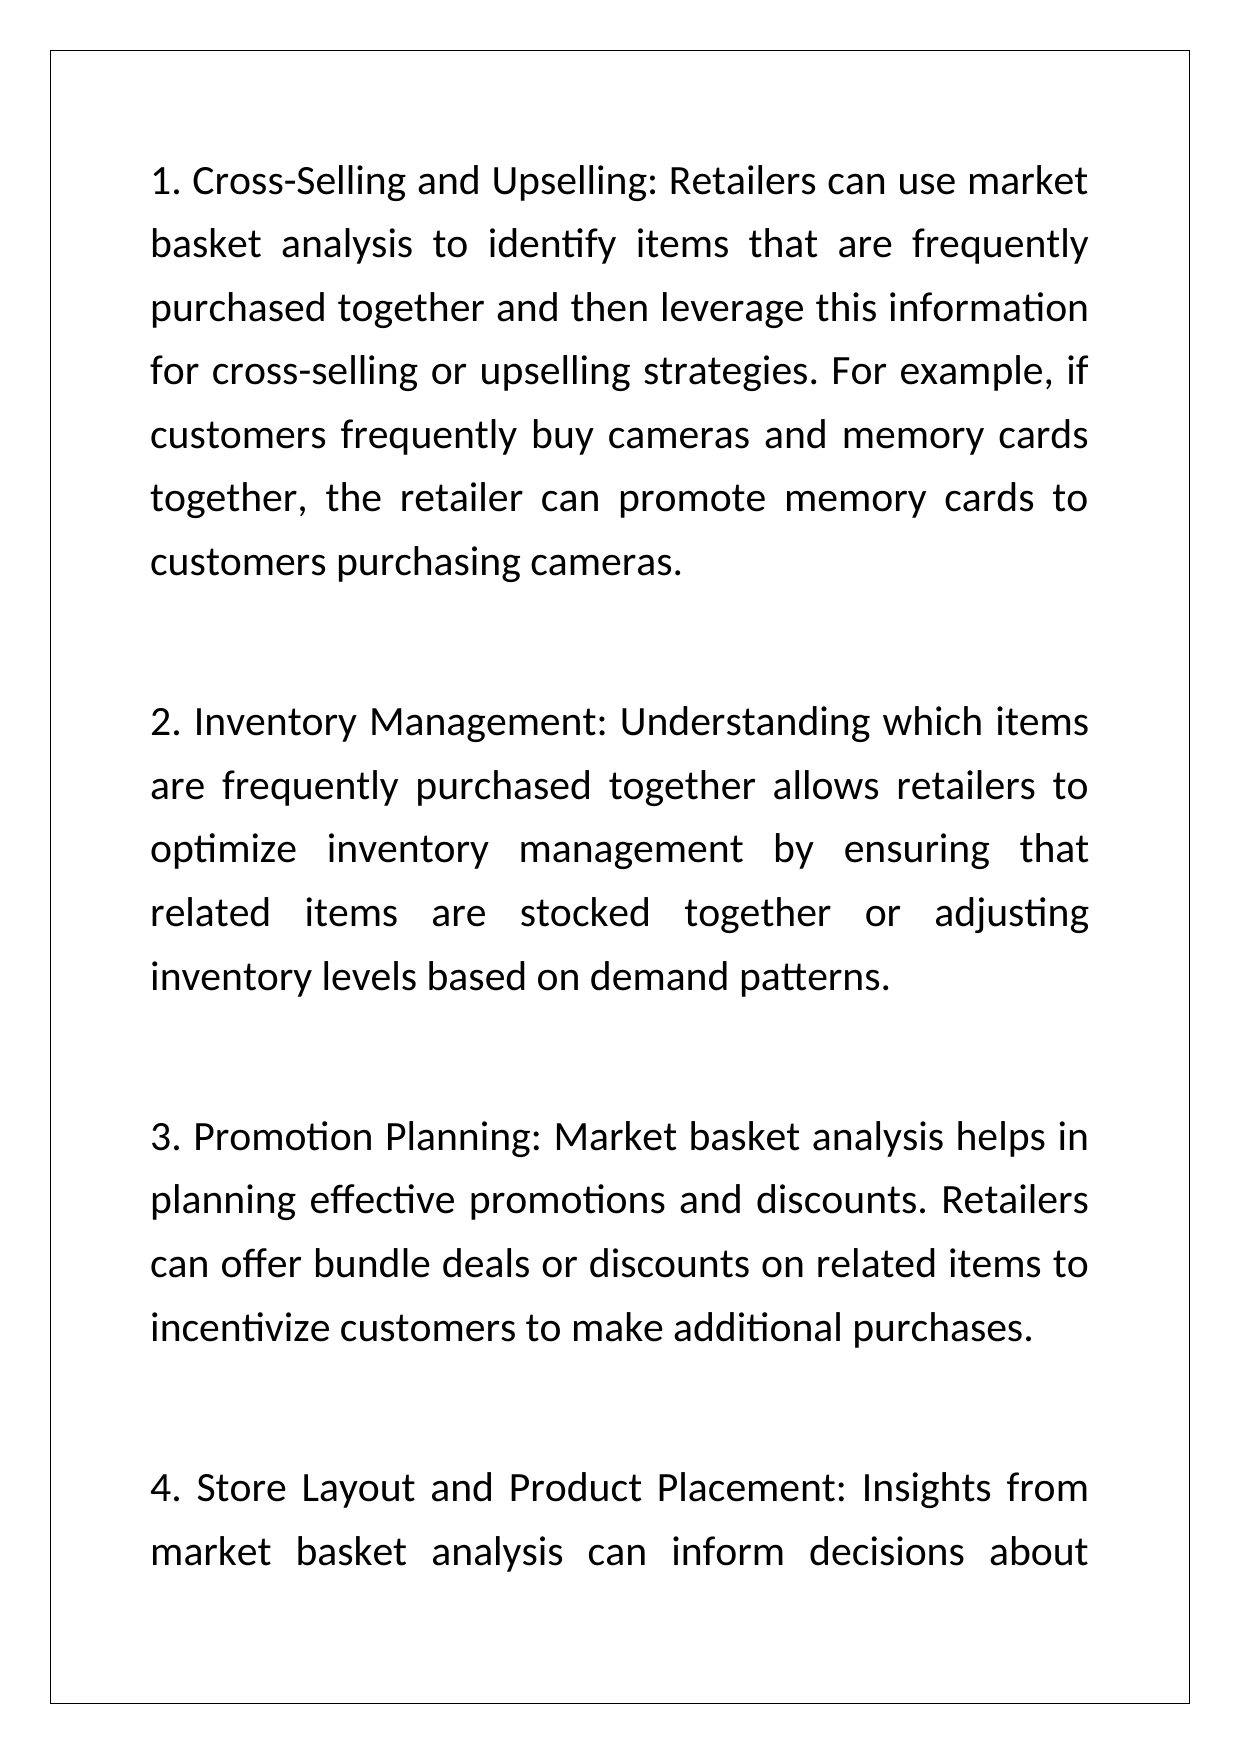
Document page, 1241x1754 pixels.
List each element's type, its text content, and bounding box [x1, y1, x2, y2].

text 2. Inventory Management: Understanding which items are frequently purchased together allows retailers to optimize inventory management by ensuring that related items are stocked together or adjusting inventory levels based on demand patterns. [150, 695, 1090, 1000]
text 1. Cross-Selling and Upselling: Retailers can use market basket analysis to identify items that are frequently purchased together and then leverage this information for cross-selling or upselling strategies. For example, if customers frequently buy cameras and memory cards together, the retailer can promote memory cards to customers purchasing cameras. [150, 154, 1090, 586]
text 3. Promotion Planning: Market basket analysis helps in planning effective promotions and discounts. Retailers can offer bundle deals or discounts on related items to incentivize customers to make additional purchases. [150, 1110, 1090, 1351]
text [150, 1461, 1090, 1575]
